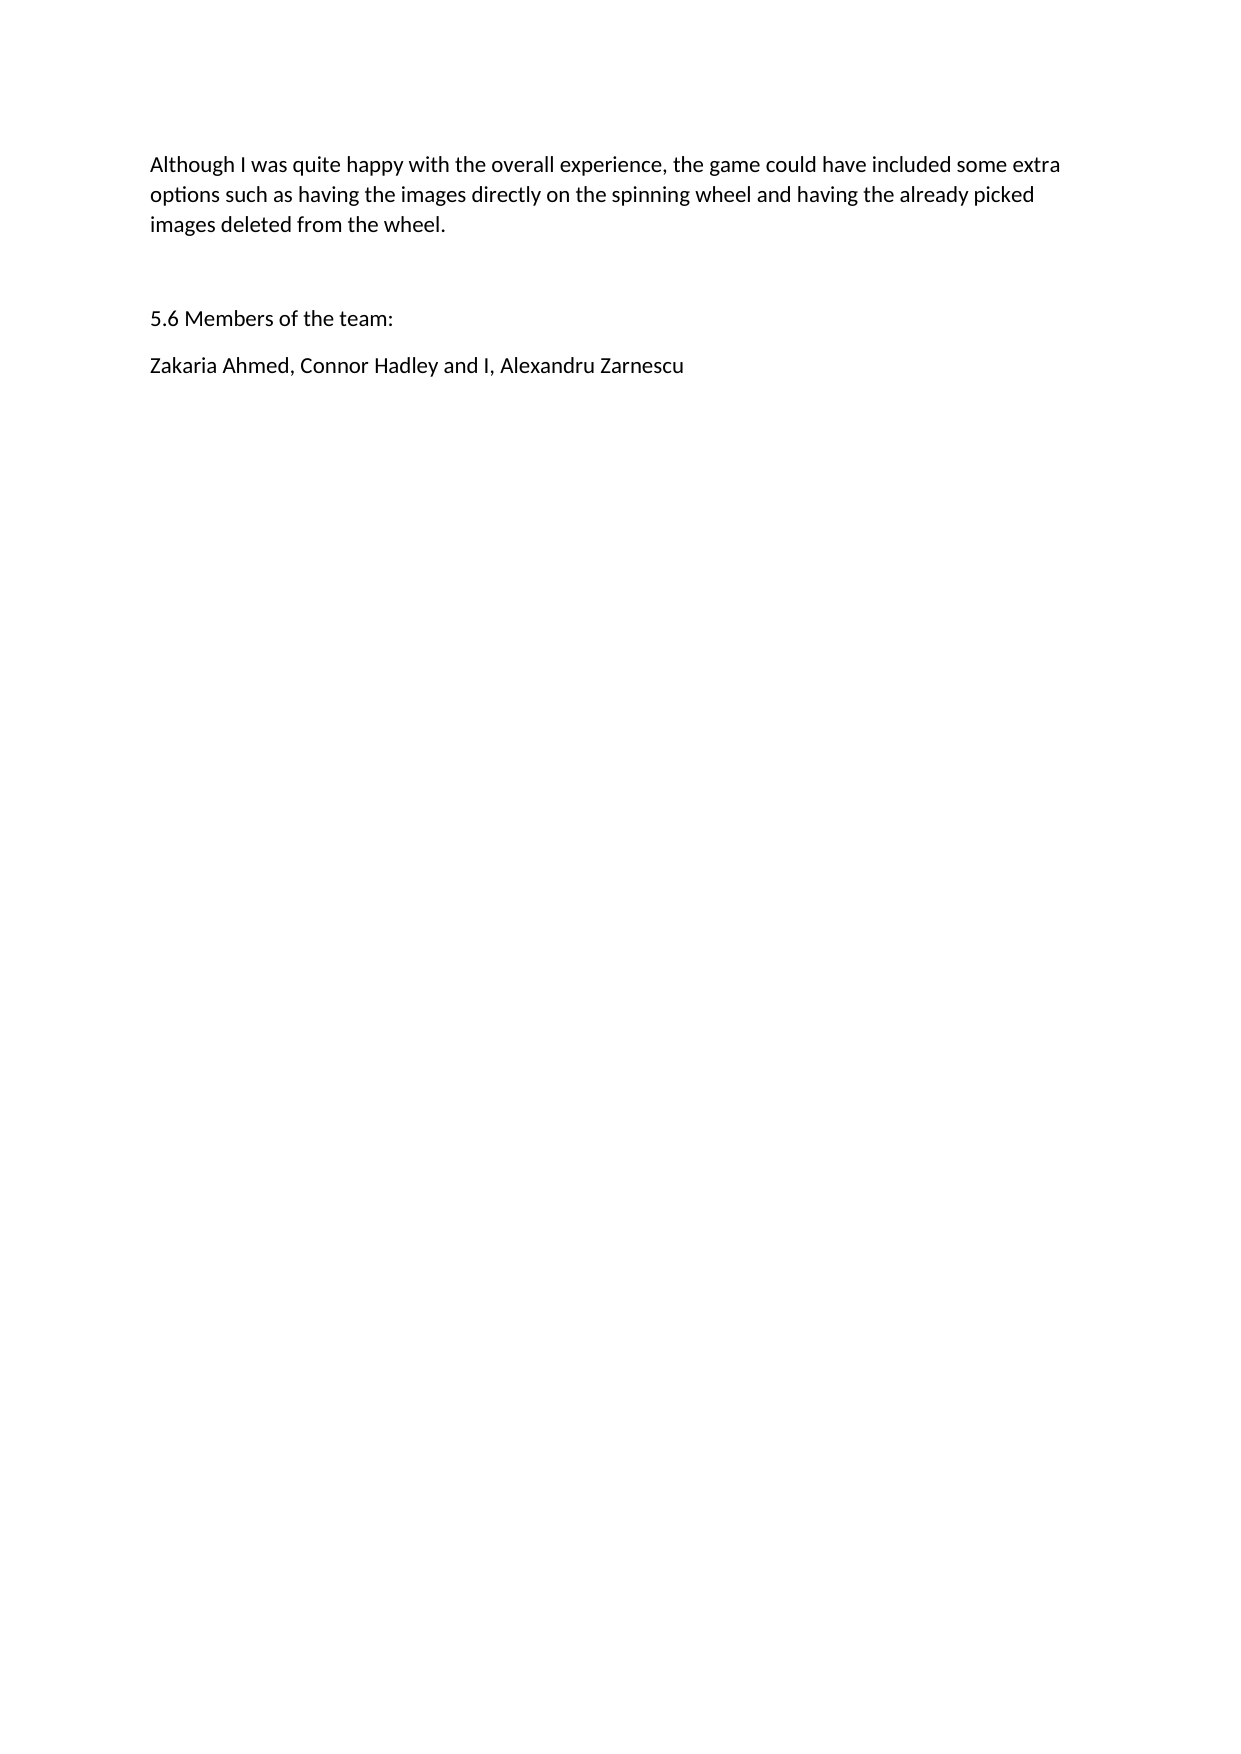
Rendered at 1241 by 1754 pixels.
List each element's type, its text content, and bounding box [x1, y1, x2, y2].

text Although I was quite happy with the overall experience, the game could have included some extra options such as having the images directly on the spinning wheel and having the already picked images deleted from the wheel. [150, 150, 1090, 238]
text Zakaria Ahmed, Connor Hadley and I, Alexandru Zarnescu [150, 351, 1090, 379]
text 5.6 Members of the team: [150, 304, 1090, 332]
